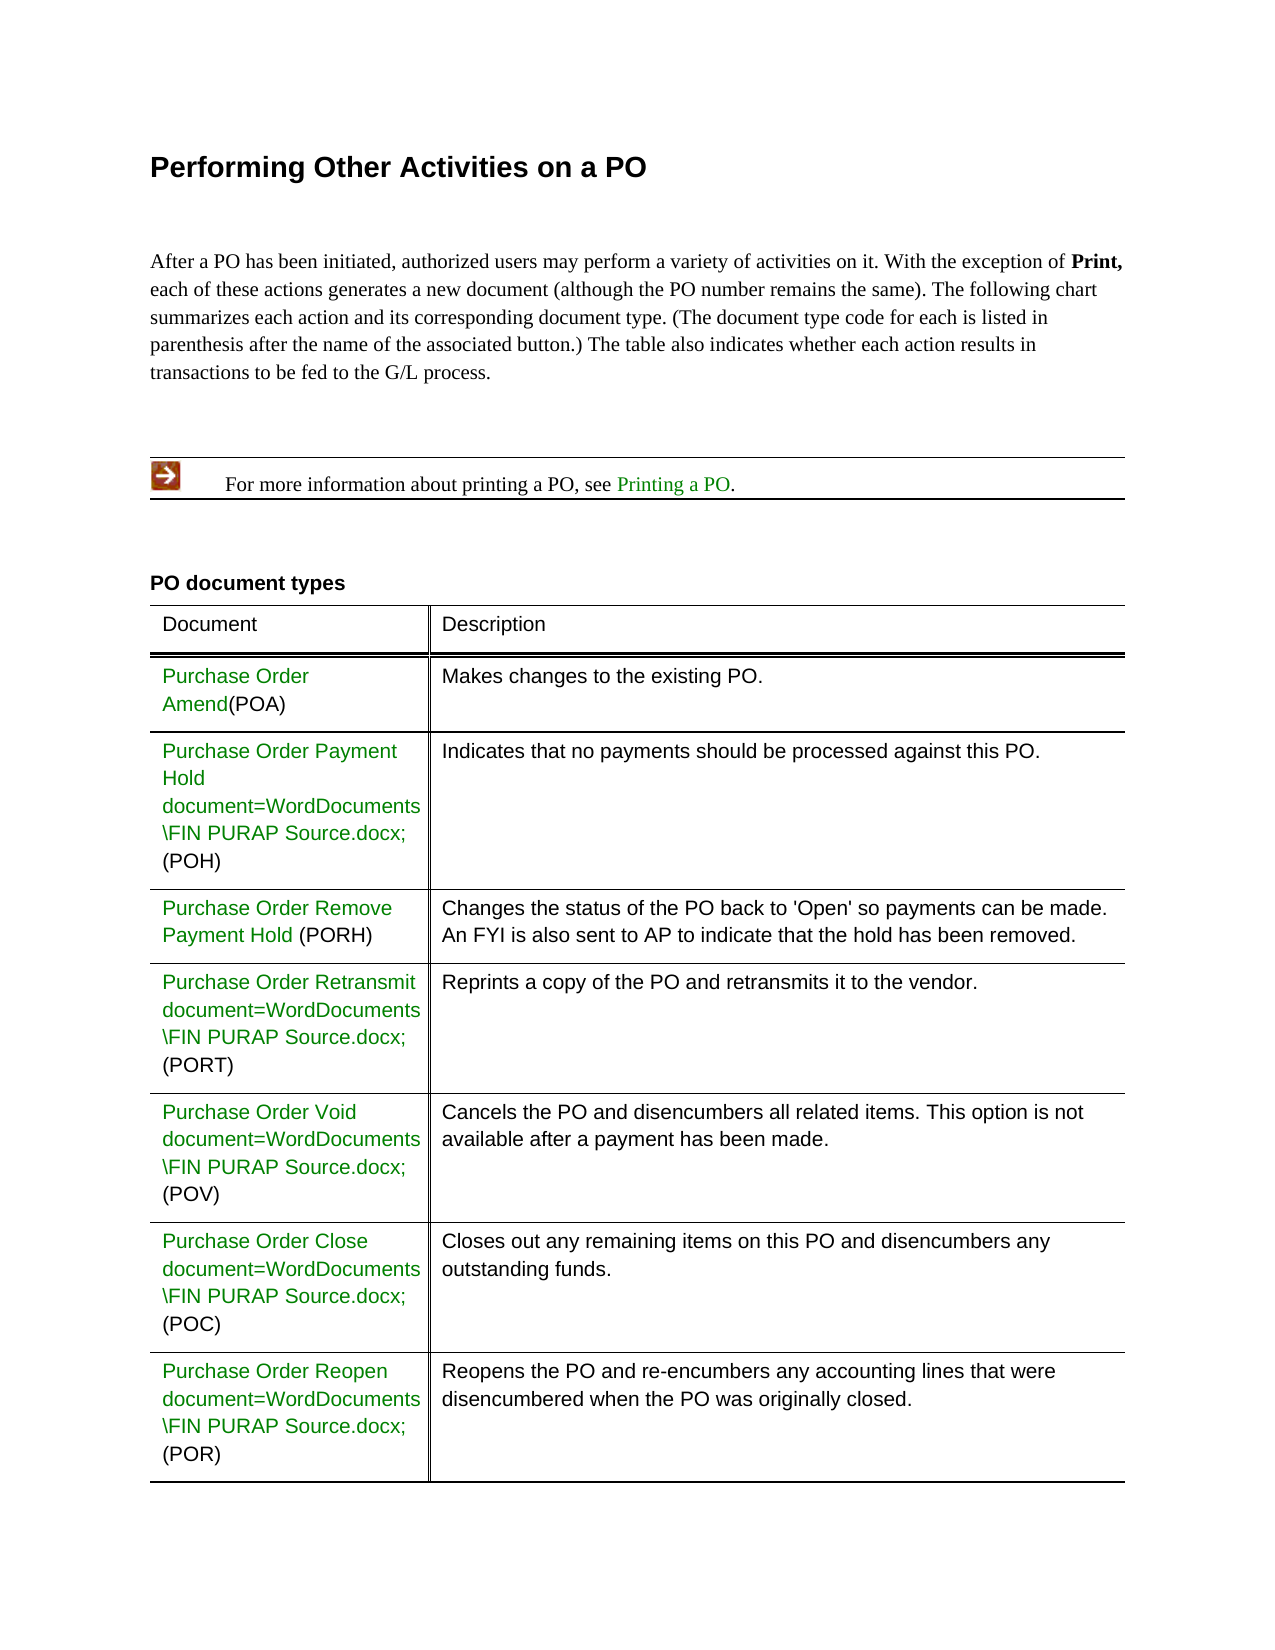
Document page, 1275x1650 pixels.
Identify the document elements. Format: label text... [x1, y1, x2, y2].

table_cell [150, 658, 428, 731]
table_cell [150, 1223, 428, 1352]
text For more information about printing a PO, see Printing a PO|topic=Printing a PO. [150, 458, 1125, 498]
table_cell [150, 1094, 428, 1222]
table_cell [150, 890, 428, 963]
subtitle PO document types [150, 571, 1117, 595]
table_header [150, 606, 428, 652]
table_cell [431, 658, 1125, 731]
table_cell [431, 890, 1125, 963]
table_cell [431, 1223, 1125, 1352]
subtitle Performing Other Activities on a PO [150, 150, 1125, 183]
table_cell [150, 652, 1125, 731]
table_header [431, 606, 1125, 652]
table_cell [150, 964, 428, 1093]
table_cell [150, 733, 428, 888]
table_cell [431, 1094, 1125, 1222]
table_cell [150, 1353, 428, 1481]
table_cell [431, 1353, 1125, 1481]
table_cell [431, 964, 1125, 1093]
picture [150, 460, 182, 492]
text After a PO has been initiated, authorized users may perform a variety of activities on it. With the exception of Print, each of these actions generates a new document (although the PO number remains the same). The following chart summarizes each action and its corresponding document type. (The document type code for each is listed in parenthesis after the name of the associated button.) The table also indicates whether each action results in transactions to be fed to the G/L process. [150, 249, 1125, 384]
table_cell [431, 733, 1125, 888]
